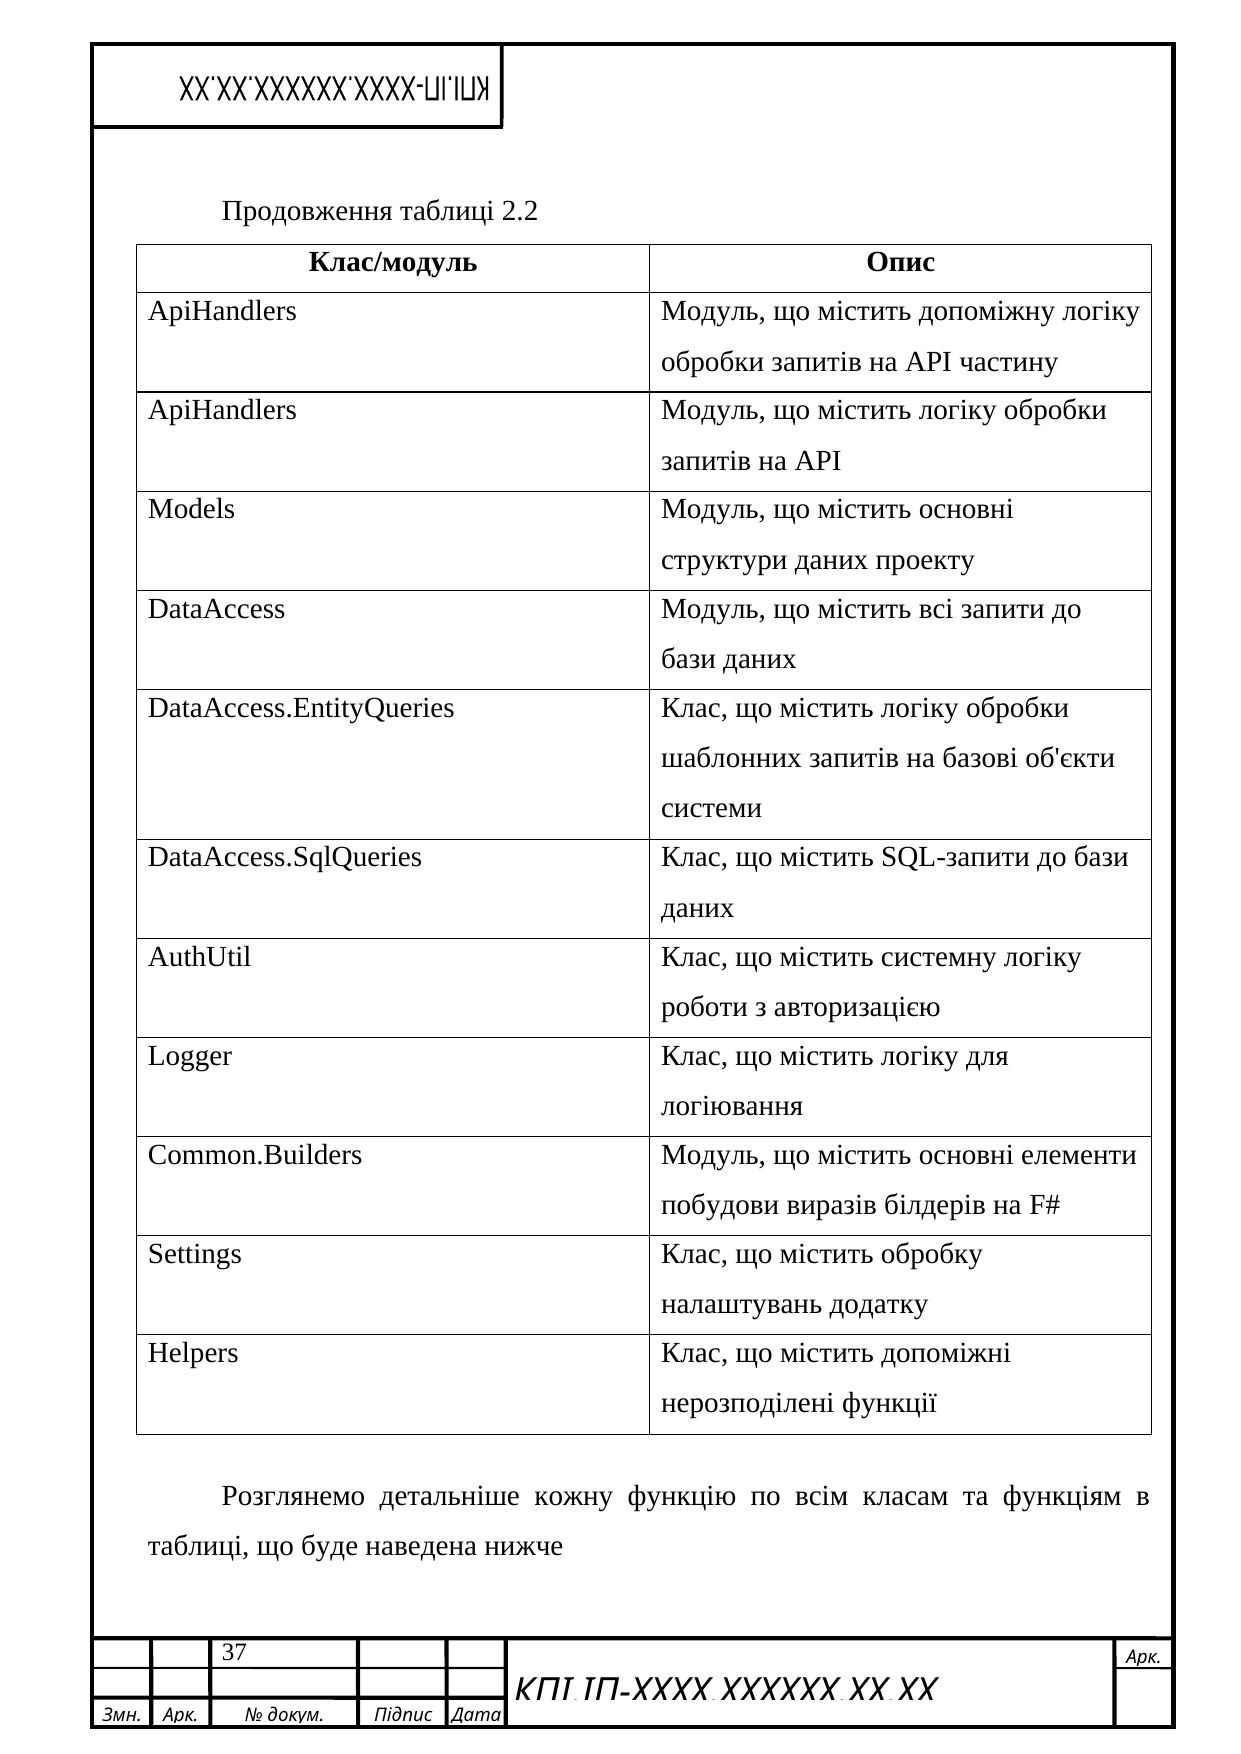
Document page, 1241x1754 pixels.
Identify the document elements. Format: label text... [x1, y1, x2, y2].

table_cell Клас, що містить логіку обробки шаблонних запитів на базові об'єкти системи [650, 690, 1151, 838]
table_cell Helpers [137, 1335, 649, 1433]
table_cell Клас, що містить SQL-запити до бази даних [650, 840, 1151, 938]
text Розглянемо детальніше кожну функцію по всім класам та функціям в таблиці, що буде наведена нижче [148, 1478, 1152, 1561]
table_header Опис [650, 245, 1151, 292]
table_cell Клас, що містить системну логіку роботи з авторизацією [650, 939, 1151, 1037]
text Продовження таблиці 2.2 [148, 193, 1152, 227]
table_cell Клас, що містить логіку для логіювання [650, 1038, 1151, 1136]
table_cell Клас, що містить обробку налаштувань додатку [650, 1236, 1151, 1334]
table_cell DataAccess [137, 591, 649, 689]
table_cell Settings [137, 1236, 649, 1334]
table_header Клас/модуль [137, 245, 649, 292]
table_cell DataAccess.EntityQueries [137, 690, 649, 838]
table_cell Models [137, 492, 649, 590]
table_cell ApiHandlers [137, 293, 649, 391]
table_cell Модуль, що містить логіку обробки запитів на API [650, 393, 1151, 491]
table_cell Logger [137, 1038, 649, 1136]
table_cell AuthUtil [137, 939, 649, 1037]
table_cell ApiHandlers [137, 393, 649, 491]
table_cell Клас, що містить допоміжні нерозподілені функції [650, 1335, 1151, 1433]
table_cell Модуль, що містить основні структури даних проекту [650, 492, 1151, 590]
table_cell Модуль, що містить всі запити до бази даних [650, 591, 1151, 689]
table_cell Common.Builders [137, 1137, 649, 1235]
table_cell Модуль, що містить основні елементи побудови виразів білдерів на F# [650, 1137, 1151, 1235]
table_cell DataAccess.SqlQueries [137, 840, 649, 938]
table_cell Модуль, що містить допоміжну логіку обробки запитів на API частину [650, 293, 1151, 391]
